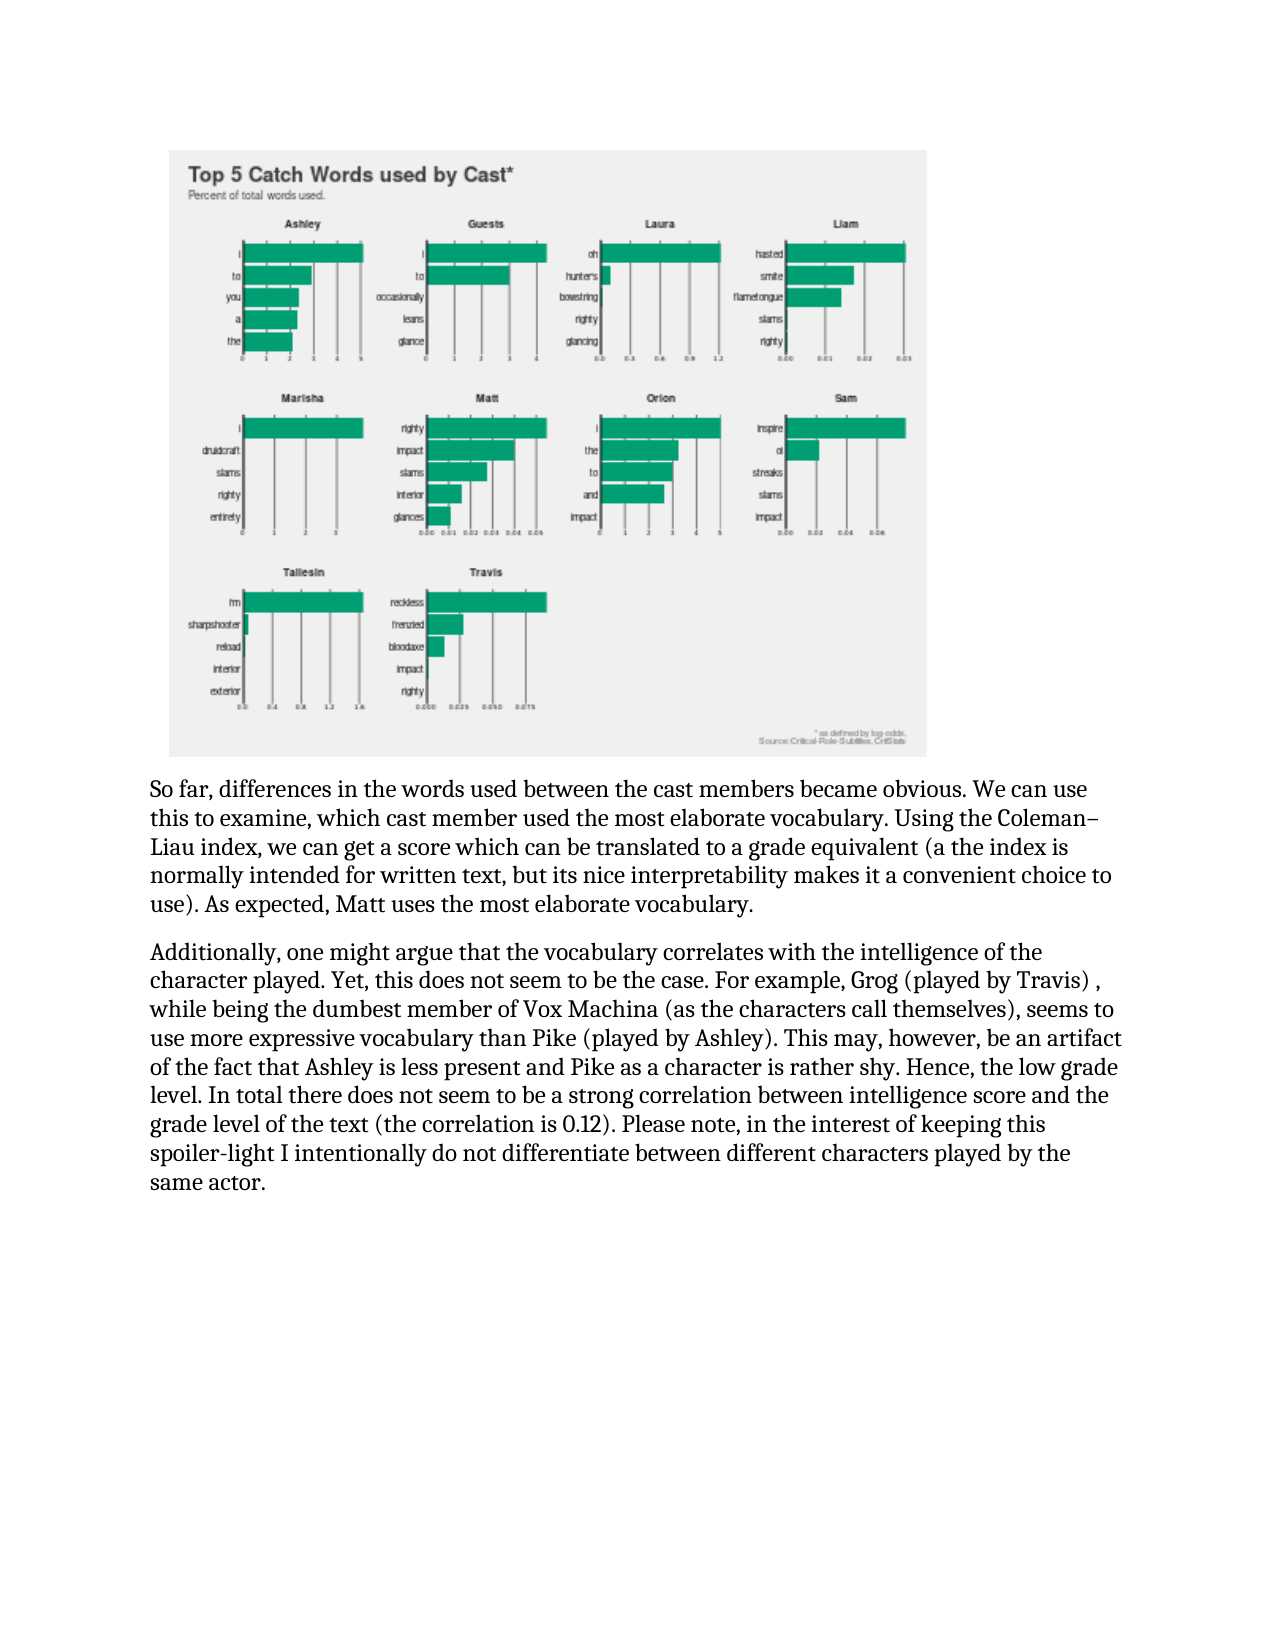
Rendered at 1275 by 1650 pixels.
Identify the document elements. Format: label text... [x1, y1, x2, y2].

text So far, differences in the words used between the cast members became obvious. We can use this to examine, which cast member used the most elaborate vocabulary. Using the Coleman–Liau index, we can get a score which can be translated to a grade equivalent (a the index is normally intended for written text, but its nice interpretability makes it a convenient choice to use). As expected, Matt uses the most elaborate vocabulary. [150, 775, 1125, 919]
picture [168, 150, 927, 757]
text Additionally, one might argue that the vocabulary correlates with the intelligence of the character played. Yet, this does not seem to be the case. For example, Grog (played by Travis) , while being the dumbest member of Vox Machina (as the characters call themselves), seems to use more expressive vocabulary than Pike (played by Ashley). This may, however, be an artifact of the fact that Ashley is less present and Pike as a character is rather shy. Hence, the low grade level. In total there does not seem to be a strong correlation between intelligence score and the grade level of the text (the correlation is 0.12). Please note, in the interest of keeping this spoiler-light I intentionally do not differentiate between different characters played by the same actor. [150, 938, 1125, 1196]
